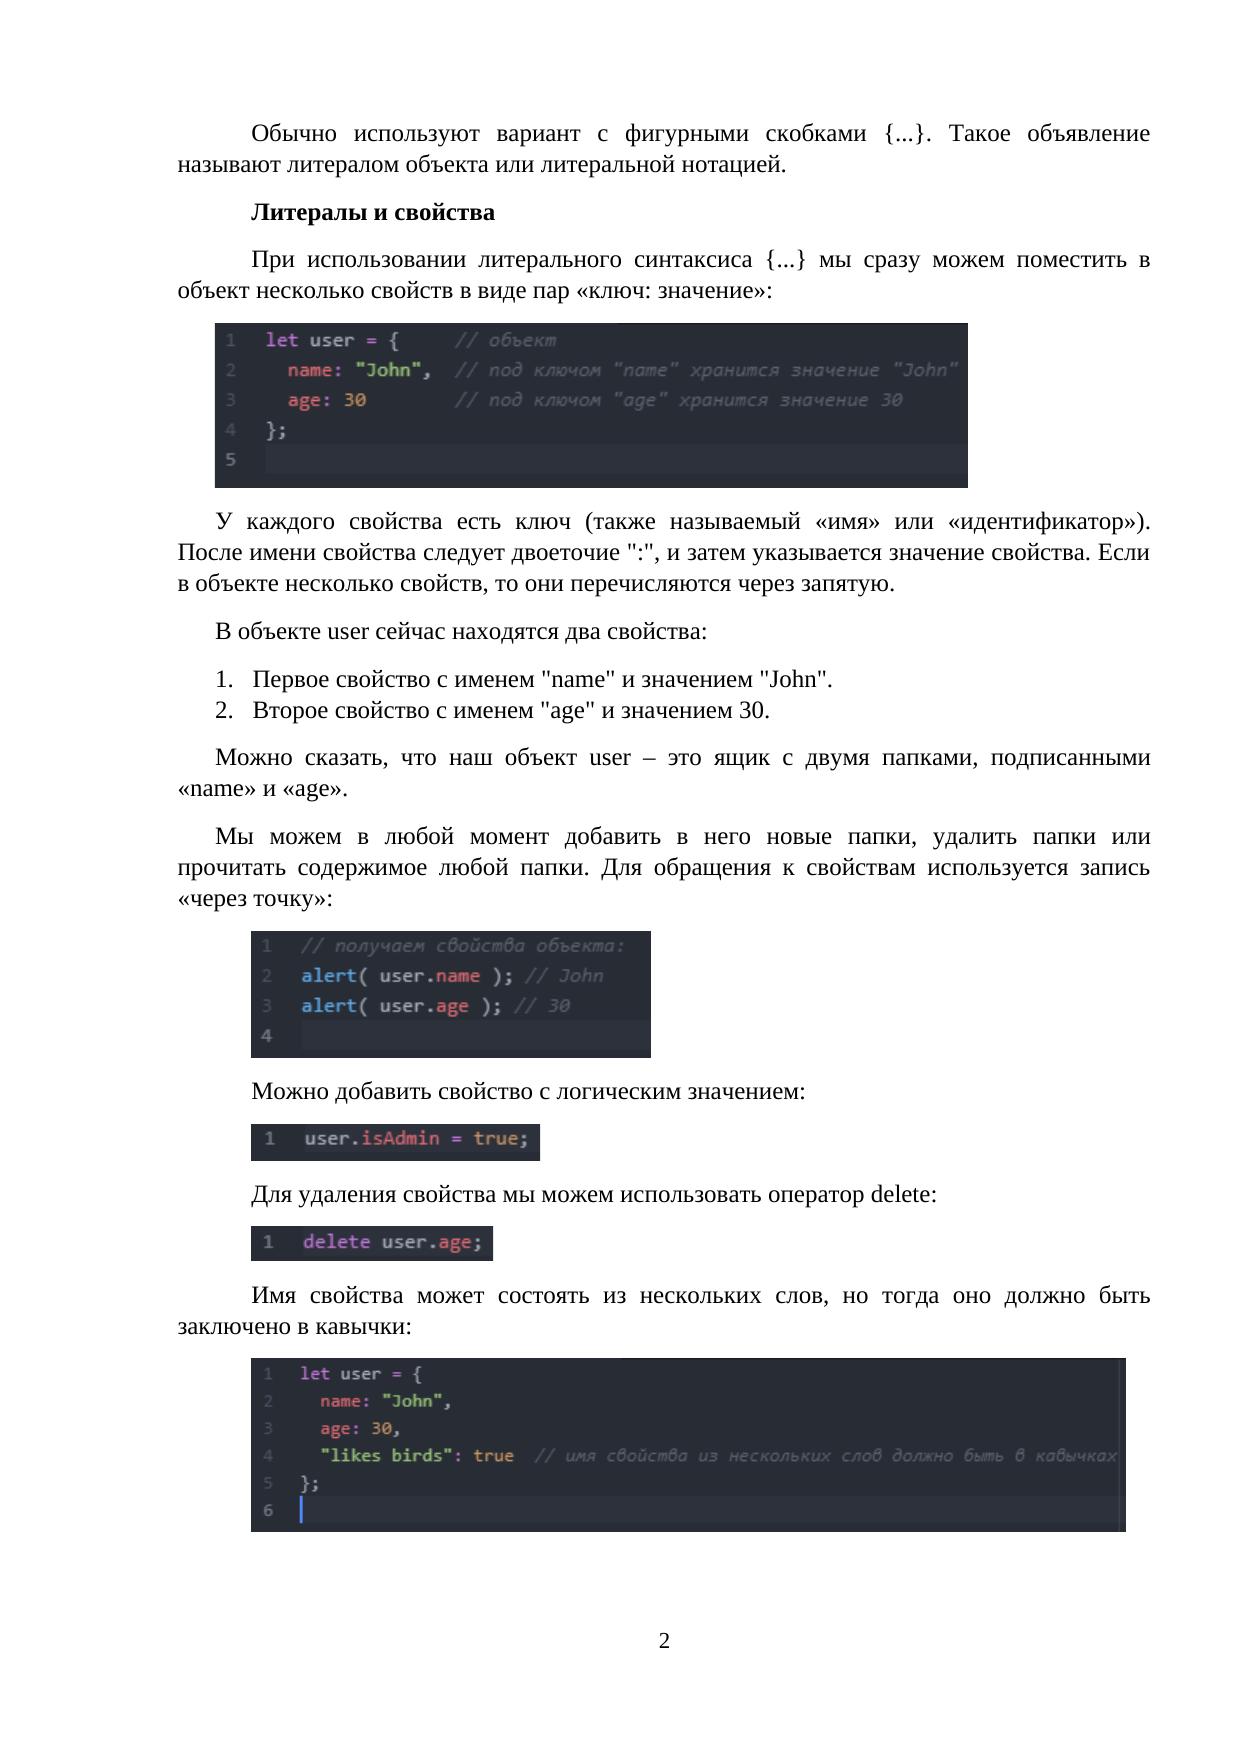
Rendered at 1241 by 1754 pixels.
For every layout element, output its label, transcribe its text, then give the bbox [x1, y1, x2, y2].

text У каждого свойства есть ключ (также называемый «имя» или «идентификатор»). После имени свойства следует двоеточие ":", и затем указывается значение свойства. Если в объекте несколько свойств, то они перечисляются через запятую. [177, 506, 1152, 597]
text При использовании литерального синтаксиса {...} мы сразу можем поместить в объект несколько свойств в виде пар «ключ: значение»: [177, 244, 1152, 304]
picture [251, 931, 651, 1058]
text Обычно используют вариант с фигурными скобками {...}. Такое объявление называют литералом объекта или литеральной нотацией. [177, 118, 1152, 178]
text Имя свойства может состоять из нескольких слов, но тогда оно должно быть заключено в кавычки: [177, 1280, 1152, 1340]
text Можно добавить свойство с логическим значением: [177, 1076, 1152, 1105]
picture [214, 323, 968, 488]
list Первое свойство с именем "name" и значением "John". [215, 664, 1152, 692]
picture [251, 1124, 540, 1161]
text Можно сказать, что наш объект user – это ящик с двумя папками, подписанными «name» и «age». [177, 742, 1152, 802]
text В объекте user сейчас находятся два свойства: [177, 616, 1152, 645]
text Мы можем в любой момент добавить в него новые папки, удалить папки или прочитать содержимое любой папки. Для обращения к свойствам используется запись «через точку»: [177, 821, 1152, 912]
text Для удаления свойства мы можем использовать оператор delete: [177, 1179, 1152, 1208]
list Второе свойство с именем "age" и значением 30. [215, 695, 1152, 723]
text Литералы и свойства [177, 197, 1152, 226]
picture [251, 1226, 494, 1261]
picture [251, 1358, 1126, 1532]
